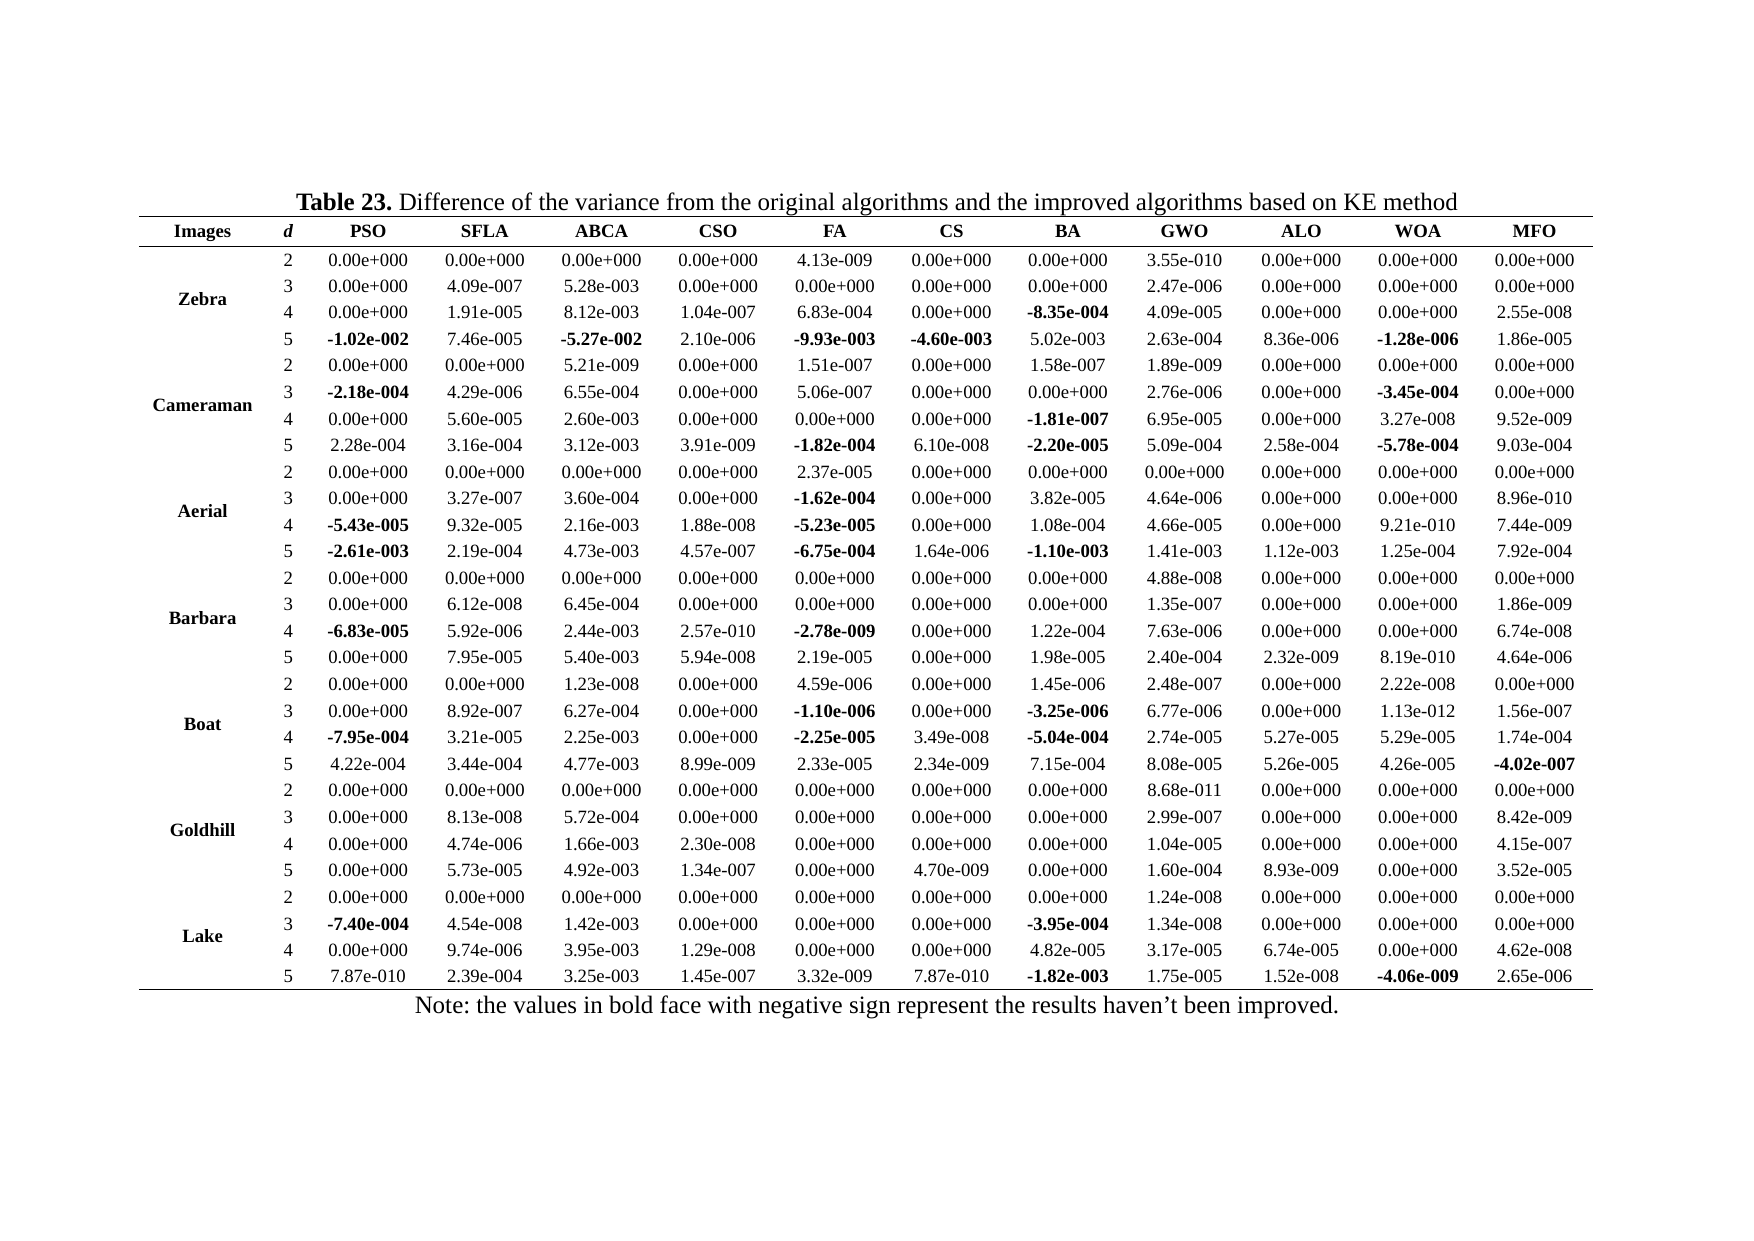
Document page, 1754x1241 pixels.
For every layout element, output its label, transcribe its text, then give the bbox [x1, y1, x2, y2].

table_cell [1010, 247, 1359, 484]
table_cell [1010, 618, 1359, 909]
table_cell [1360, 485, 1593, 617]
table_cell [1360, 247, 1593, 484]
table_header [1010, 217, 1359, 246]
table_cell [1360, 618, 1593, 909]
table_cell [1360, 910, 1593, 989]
text Table 23. Difference of the variance from the original algorithms and the improved algorithms based on KE method [150, 187, 1604, 216]
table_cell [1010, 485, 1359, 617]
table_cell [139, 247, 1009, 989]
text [150, 990, 1604, 1019]
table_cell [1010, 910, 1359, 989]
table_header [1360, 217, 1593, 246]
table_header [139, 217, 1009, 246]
